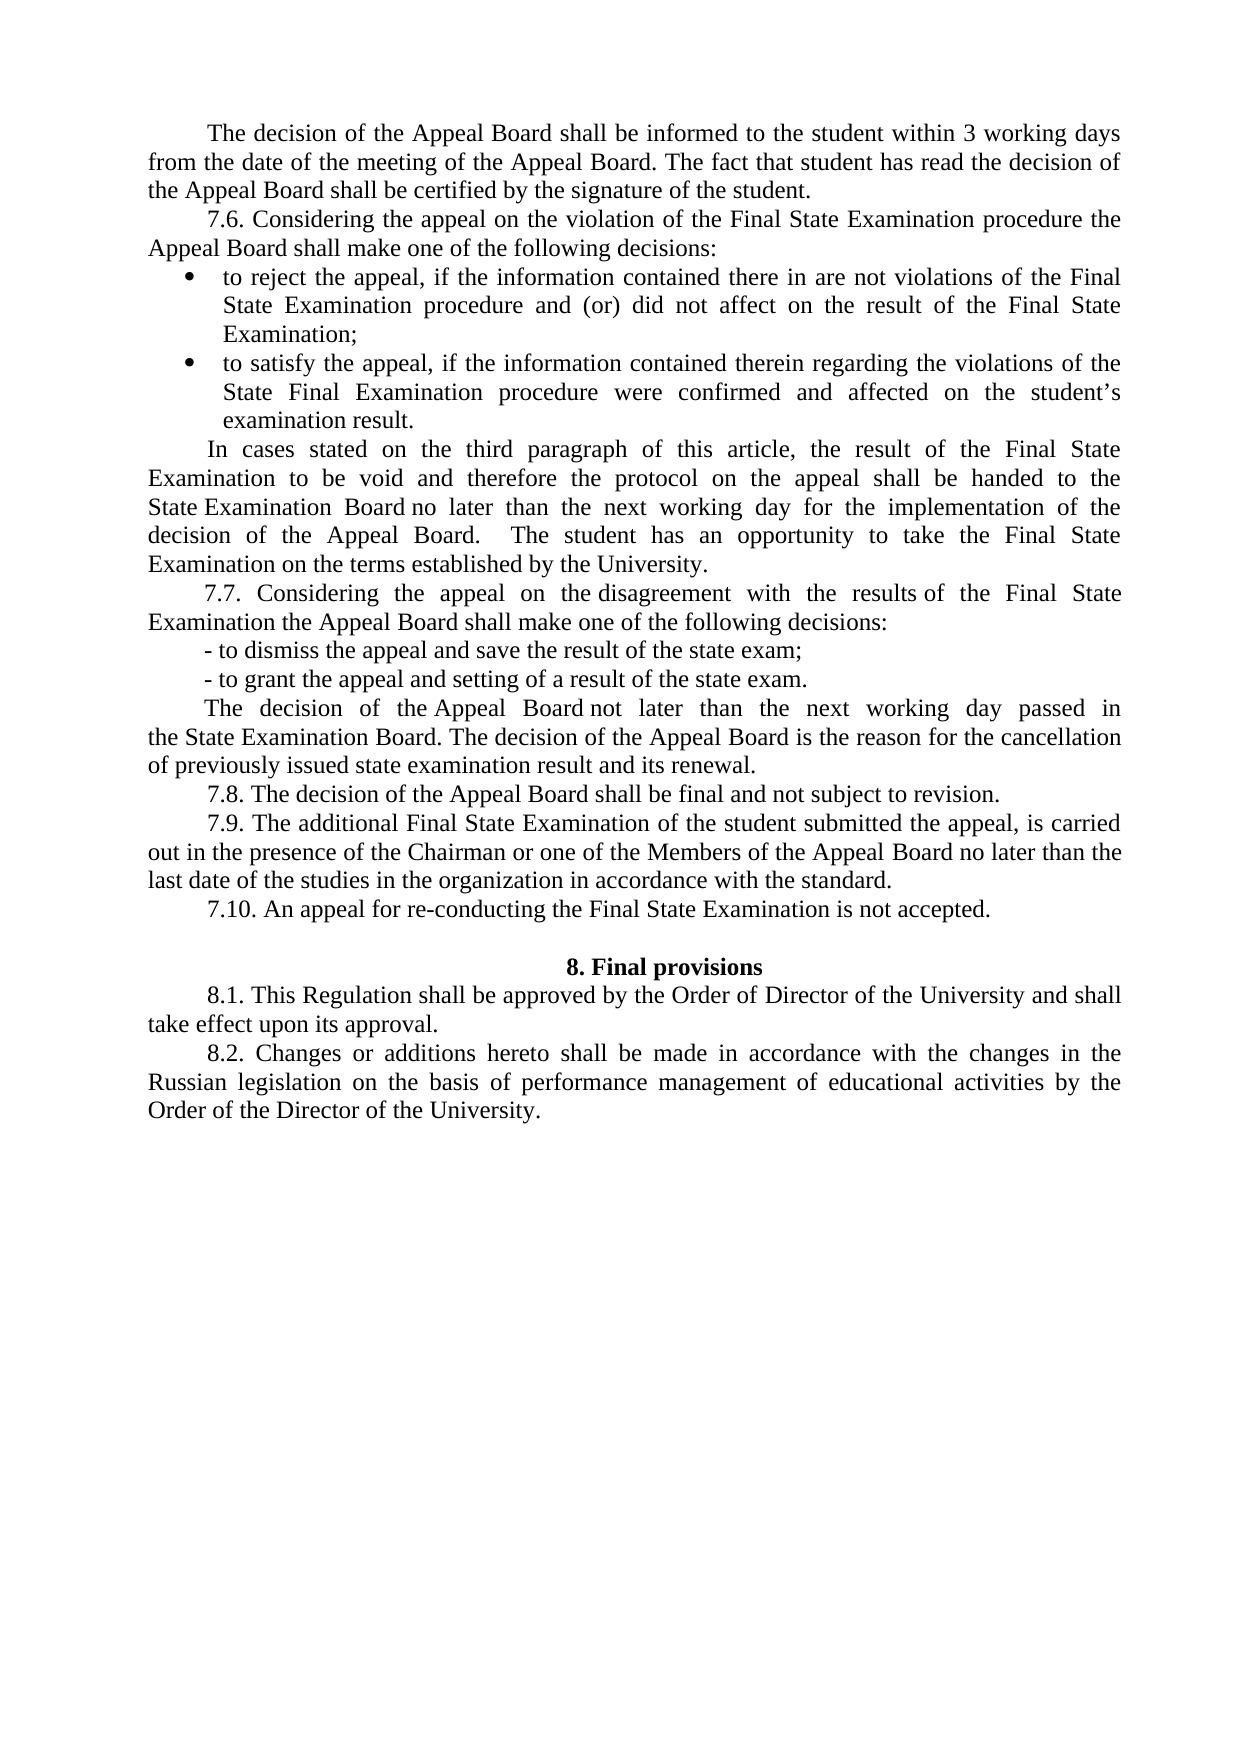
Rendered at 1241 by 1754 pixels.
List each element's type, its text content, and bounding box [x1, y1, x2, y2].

text 8.2. Changes or additions hereto shall be made in accordance with the changes in the Russian legislation on the basis of performance management of educational activities by the Order of the Director of the University. [148, 1038, 1122, 1124]
text 7.7. Considering the appeal on the disagreement with the results of the Final State Examination the Appeal Board shall make one of the following decisions: [148, 578, 1122, 636]
text 7.10. An appeal for re-conducting the Final State Examination is not accepted. [148, 894, 1122, 923]
text 7.6. Considering the appeal on the violation of the Final State Examination procedure the Appeal Board shall make one of the following decisions: [148, 204, 1122, 262]
text 7.9. The additional Final State Examination of the student submitted the appeal, is carried out in the presence of the Chairman or one of the Members of the Appeal Board no later than the last date of the studies in the organization in accordance with the standard. [148, 808, 1122, 894]
text The decision of the Appeal Board not later than the next working day passed in the State Examination Board. The decision of the Appeal Board is the reason for the cancellation of previously issued state examination result and its renewal. [148, 693, 1122, 779]
list to satisfy the appeal, if the information contained therein regarding the violations of the State Final Examination procedure were confirmed and affected on the student’s examination result. [185, 348, 1122, 434]
text The decision of the Appeal Board shall be informed to the student within 3 working days from the date of the meeting of the Appeal Board. The fact that student has read the decision of the Appeal Board shall be certified by the signature of the student. [148, 118, 1122, 204]
text 7.8. The decision of the Appeal Board shall be final and not subject to revision. [148, 779, 1122, 808]
text In cases stated on the third paragraph of this article, the result of the Final State Examination to be void and therefore the protocol on the appeal shall be handed to the State Examination Board no later than the next working day for the implementation of the decision of the Appeal Board. The student has an opportunity to take the Final State Examination on the terms established by the University. [148, 434, 1122, 578]
text - to dismiss the appeal and save the result of the state exam; [148, 636, 1122, 664]
text - to grant the appeal and setting of a result of the state exam. [148, 664, 1122, 693]
text 8.1. This Regulation shall be approved by the Order of Director of the University and shall take effect upon its approval. [148, 981, 1122, 1038]
text 8. Final provisions [148, 952, 1122, 981]
list to reject the appeal, if the information contained there in are not violations of the Final State Examination procedure and (or) did not affect on the result of the Final State Examination; [185, 262, 1122, 348]
